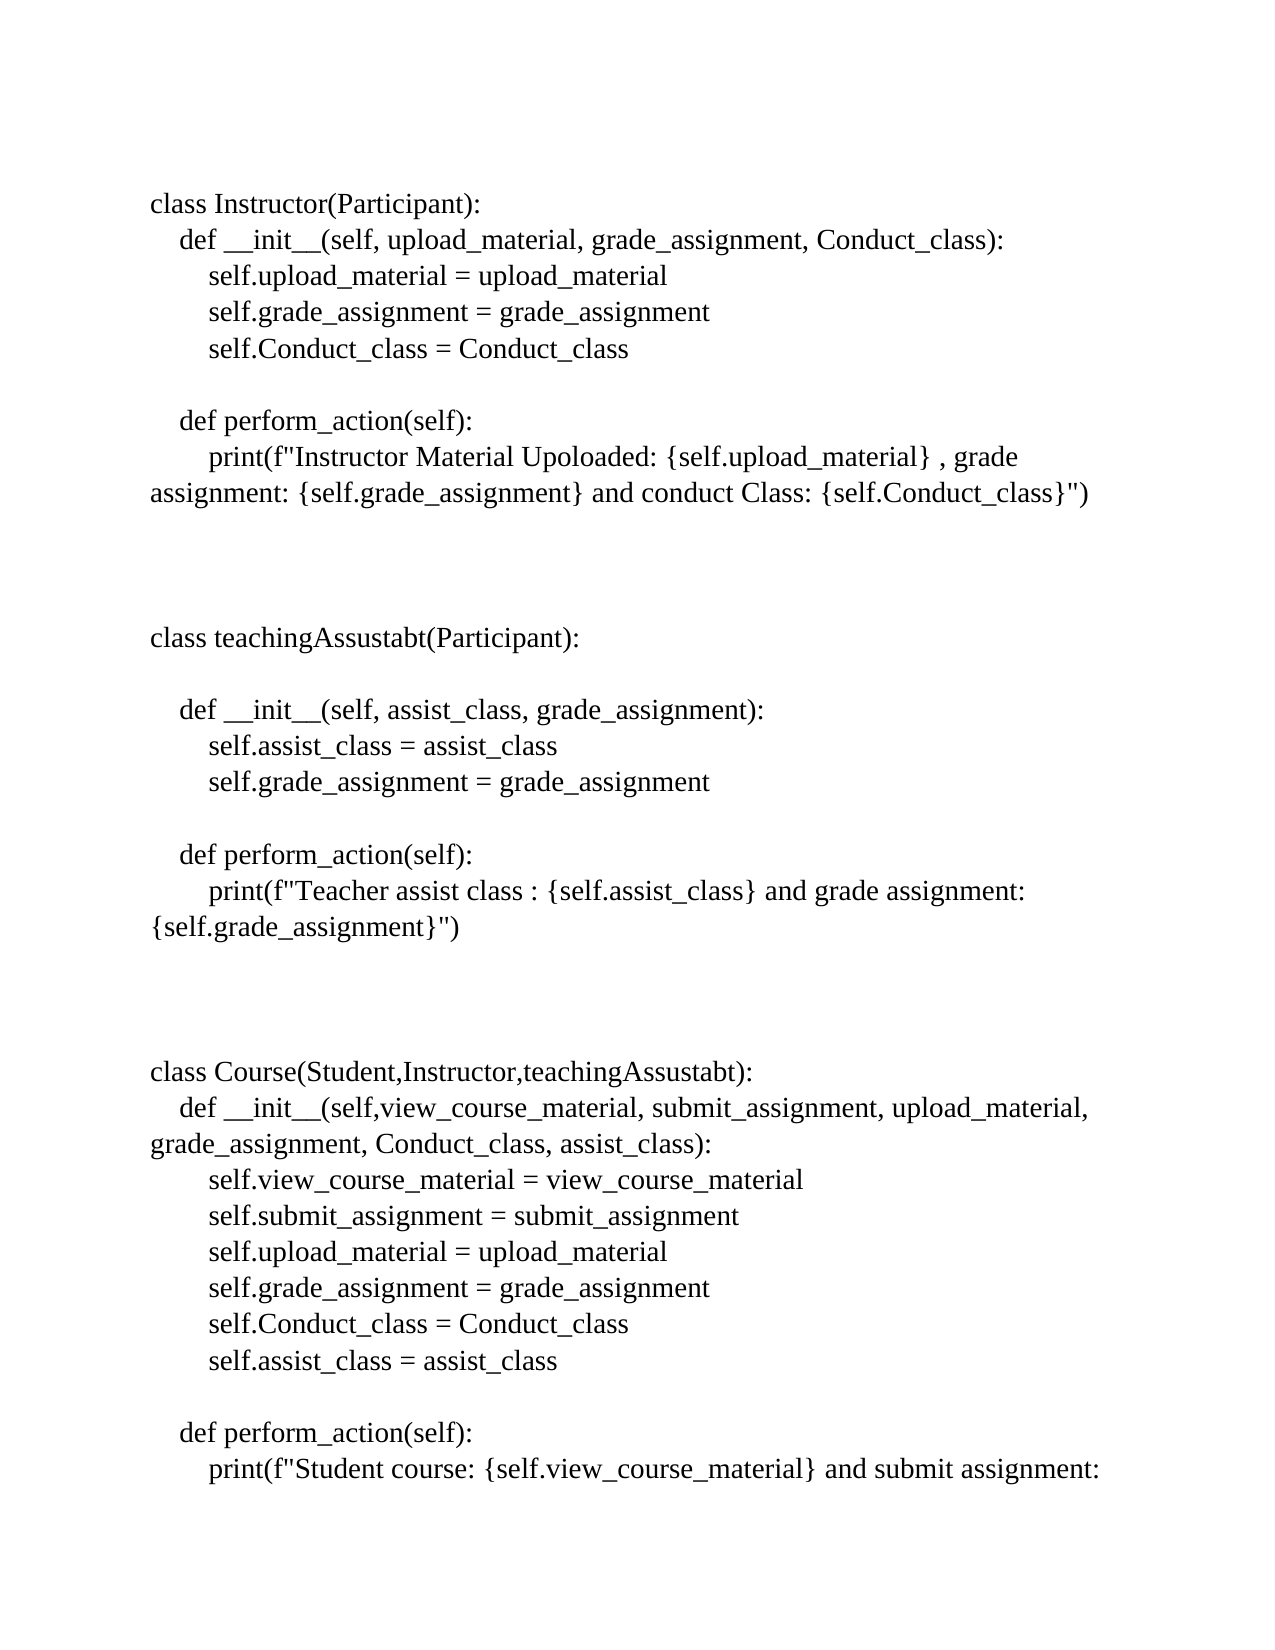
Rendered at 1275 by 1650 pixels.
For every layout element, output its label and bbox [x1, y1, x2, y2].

text [150, 150, 1125, 1485]
